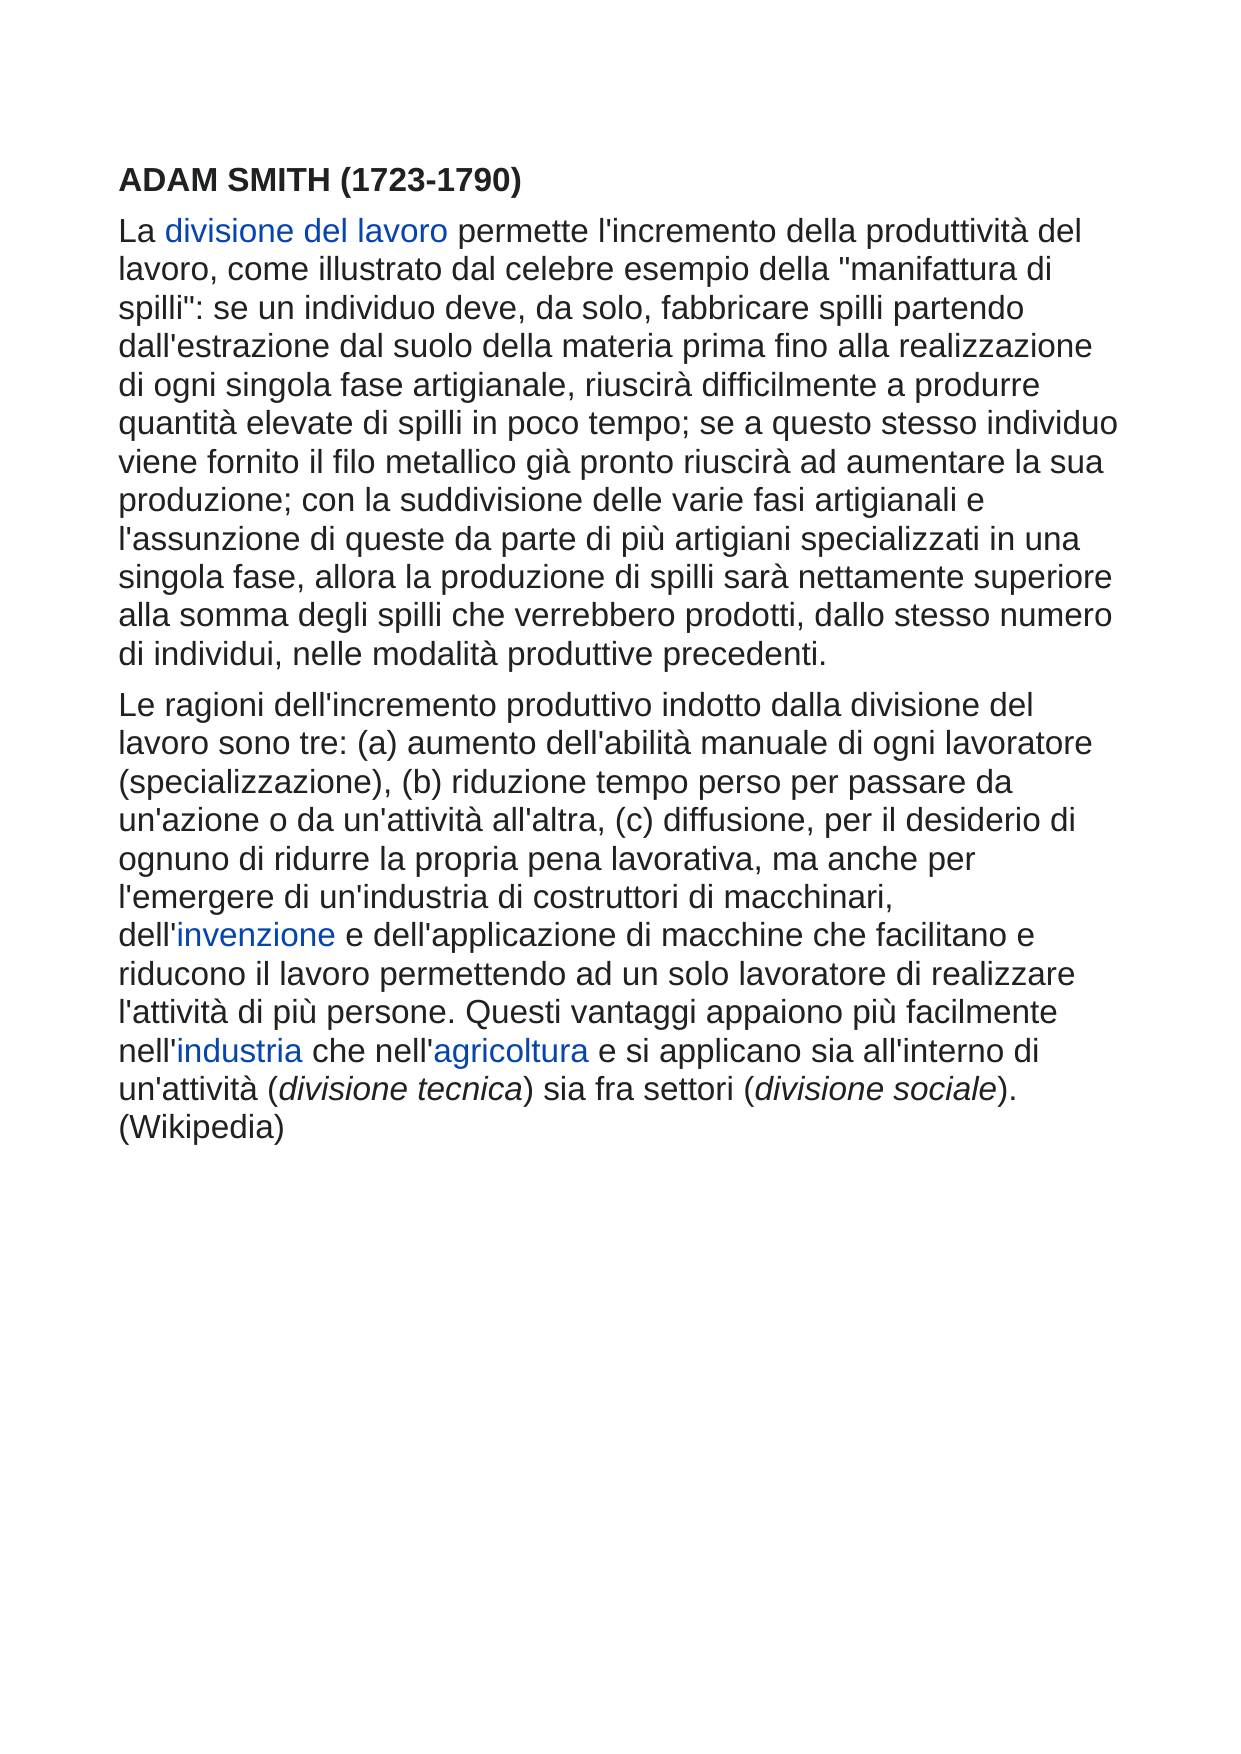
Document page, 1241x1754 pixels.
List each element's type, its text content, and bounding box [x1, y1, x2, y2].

text Le ragioni dell'incremento produttivo indotto dalla divisione del lavoro sono tre: (a) aumento dell'abilità manuale di ogni lavoratore (specializzazione), (b) riduzione tempo perso per passare da un'azione o da un'attività all'altra, (c) diffusione, per il desiderio di ognuno di ridurre la propria pena lavorativa, ma anche per l'emergere di un'industria di costruttori di macchinari, dell'invenzione e dell'applicazione di macchine che facilitano e riducono il lavoro permettendo ad un solo lavoratore di realizzare l'attività di più persone. Questi vantaggi appaiono più facilmente nell'industria che nell'agricoltura e si applicano sia all'interno di un'attività (divisione tecnica) sia fra settori (divisione sociale). (Wikipedia) [118, 685, 1122, 1146]
text ADAM SMITH (1723-1790) [118, 160, 1122, 198]
text La divisione del lavoro permette l'incremento della produttività del lavoro, come illustrato dal celebre esempio della "manifattura di spilli": se un individuo deve, da solo, fabbricare spilli partendo dall'estrazione dal suolo della materia prima fino alla realizzazione di ogni singola fase artigianale, riuscirà difficilmente a produrre quantità elevate di spilli in poco tempo; se a questo stesso individuo viene fornito il filo metallico già pronto riuscirà ad aumentare la sua produzione; con la suddivisione delle varie fasi artigianali e l'assunzione di queste da parte di più artigiani specializzati in una singola fase, allora la produzione di spilli sarà nettamente superiore alla somma degli spilli che verrebbero prodotti, dallo stesso numero di individui, nelle modalità produttive precedenti. [118, 211, 1122, 672]
